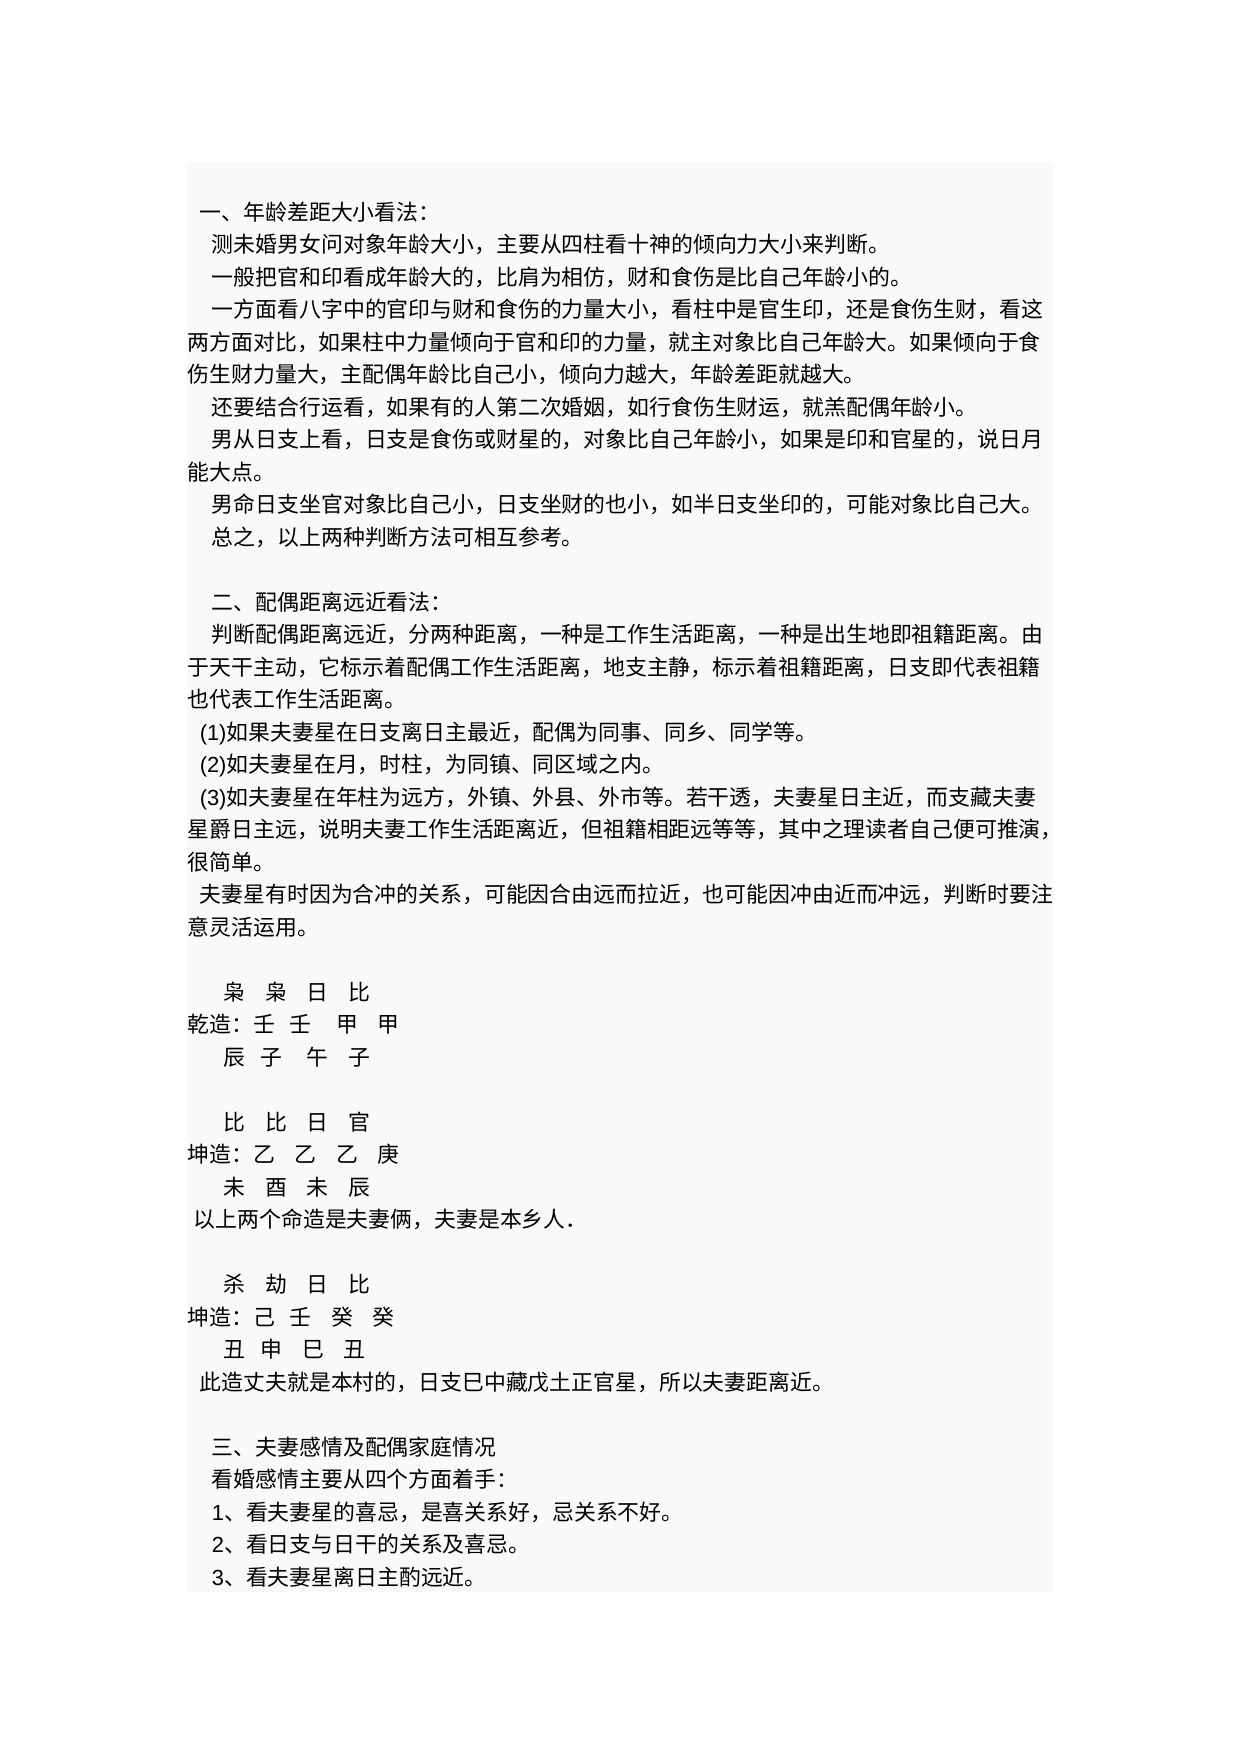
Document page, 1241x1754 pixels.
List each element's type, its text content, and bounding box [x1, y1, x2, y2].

text 总之，以上两种判断方法可相互参考。 [187, 519, 1053, 552]
text 丑 申 巳 丑 [187, 1332, 1053, 1364]
text 二、配偶距离远近看法： [187, 584, 1053, 617]
text 判断配偶距离远近，分两种距离，一种是工作生活距离，一种是出生地即祖籍距离。由于天干主动，它标示着配偶工作生活距离，地支主静，标示着祖籍距离，日支即代表祖籍也代表工作生活距离。 [187, 617, 1053, 714]
text 此造丈夫就是本村的，日支巳中藏戊土正官星，所以夫妻距离近。 [187, 1364, 1053, 1397]
text 以上两个命造是夫妻俩，夫妻是本乡人． [187, 1202, 1053, 1234]
text 辰 子 午 子 [187, 1039, 1053, 1072]
text 比 比 日 官 [187, 1104, 1053, 1137]
text 一方面看八字中的官印与财和食伤的力量大小，看柱中是官生印，还是食伤生财，看这两方面对比，如果柱中力量倾向于官和印的力量，就主对象比自己年龄大。如果倾向于食伤生财力量大，主配偶年龄比自己小，倾向力越大，年龄差距就越大。 [187, 292, 1053, 389]
text 未 酉 未 辰 [187, 1169, 1053, 1202]
text (2)如夫妻星在月，时柱，为同镇、同区域之内。 [187, 747, 1053, 779]
text 1、看夫妻星的喜忌，是喜关系好，忌关系不好。 [187, 1494, 1053, 1527]
text 2、看日支与日干的关系及喜忌。 [187, 1527, 1053, 1559]
text 杀 劫 日 比 [187, 1267, 1053, 1299]
text 还要结合行运看，如果有的人第二次婚姻，如行食伤生财运，就羔配偶年龄小。 [187, 389, 1053, 422]
text 男从日支上看，日支是食伤或财星的，对象比自己年龄小，如果是印和官星的，说日月能大点。 [187, 422, 1053, 487]
text 坤造：乙 乙 乙 庚 [187, 1137, 1053, 1169]
text (3)如夫妻星在年柱为远方，外镇、外县、外市等。若干透，夫妻星日主近，而支藏夫妻星爵日主远，说明夫妻工作生活距离近，但祖籍相距远等等，其中之理读者自己便可推演，很简单。 [187, 779, 1053, 877]
text 一般把官和印看成年龄大的，比肩为相仿，财和食伤是比自己年龄小的。 [187, 259, 1053, 292]
text 枭 枭 日 比 [187, 974, 1053, 1007]
text 测未婚男女问对象年龄大小，主要从四柱看十神的倾向力大小来判断。 [187, 227, 1053, 259]
text 坤造：己 壬 癸 癸 [187, 1299, 1053, 1332]
text 看婚感情主要从四个方面着手： [187, 1462, 1053, 1494]
text 三、夫妻感情及配偶家庭情况 [187, 1429, 1053, 1462]
text (1)如果夫妻星在日支离日主最近，配偶为同事、同乡、同学等。 [187, 714, 1053, 747]
text 3、看夫妻星离日主酌远近。 [187, 1559, 1053, 1592]
text 夫妻星有时因为合冲的关系，可能因合由远而拉近，也可能因冲由近而冲远，判断时要注意灵活运用。 [187, 877, 1053, 942]
text 男命日支坐官对象比自己小，日支坐财的也小，如半日支坐印的，可能对象比自己大。 [187, 487, 1053, 519]
text 乾造：壬 壬 甲 甲 [187, 1007, 1053, 1039]
text 一、年龄差距大小看法： [187, 194, 1053, 227]
